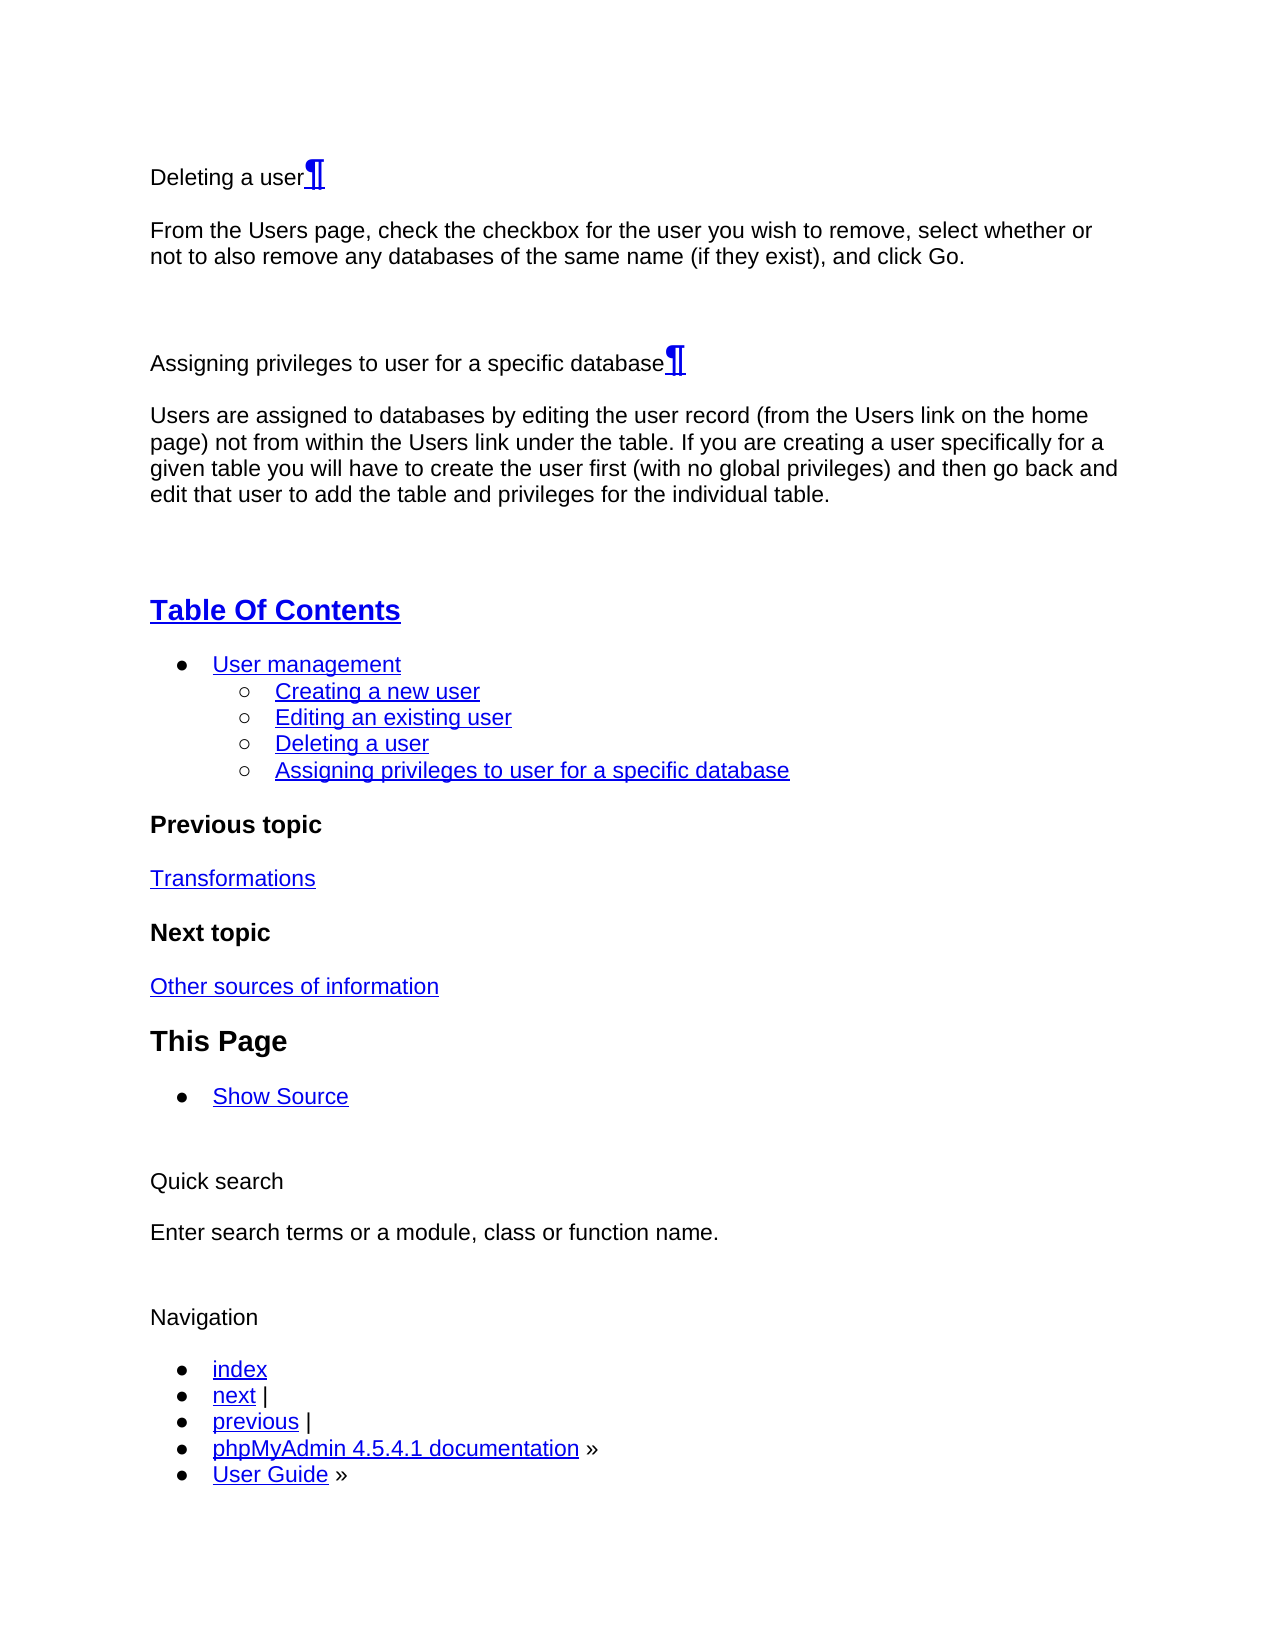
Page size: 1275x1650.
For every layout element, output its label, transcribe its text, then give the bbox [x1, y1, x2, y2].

list phpMyAdmin 4.5.4.1 documentation » [175, 1434, 1125, 1461]
list Deleting a user [237, 730, 1125, 757]
list Show Source [175, 1083, 1125, 1109]
list index [175, 1356, 1109, 1382]
text Users are assigned to databases by editing the user record (from the Users link on the home page) not from within the Users link under the table. If you are creating a user specifically for a given table you will have to create the user first (with no global privileges) and then go back and edit that user to add the table and privileges for the individual table. [150, 402, 1125, 508]
list next | [175, 1382, 1125, 1408]
text Table Of Contents [150, 593, 1125, 626]
text Enter search terms or a module, class or function name. [150, 1219, 1125, 1246]
list Creating a new user [237, 678, 1125, 704]
list previous | [175, 1408, 1125, 1434]
text Quick search [150, 1168, 1125, 1194]
text Assigning privileges to user for a specific database¶ [150, 336, 1125, 379]
list User management [175, 651, 1125, 678]
text Other sources of information [150, 973, 1125, 999]
subtitle Previous topic [150, 809, 1125, 838]
text Transformations [150, 865, 1125, 891]
text Deleting a user¶ [150, 150, 1125, 193]
subtitle This Page [150, 1024, 1125, 1058]
text From the Users page, check the checkbox for the user you wish to remove, select whether or not to also remove any databases of the same name (if they exist), and click Go. [150, 217, 1125, 269]
subtitle Next topic [150, 918, 1125, 947]
text Navigation [150, 1304, 1125, 1331]
list Editing an existing user [237, 704, 1125, 730]
list Assigning privileges to user for a specific database [237, 757, 1125, 783]
list User Guide » [175, 1461, 1125, 1487]
